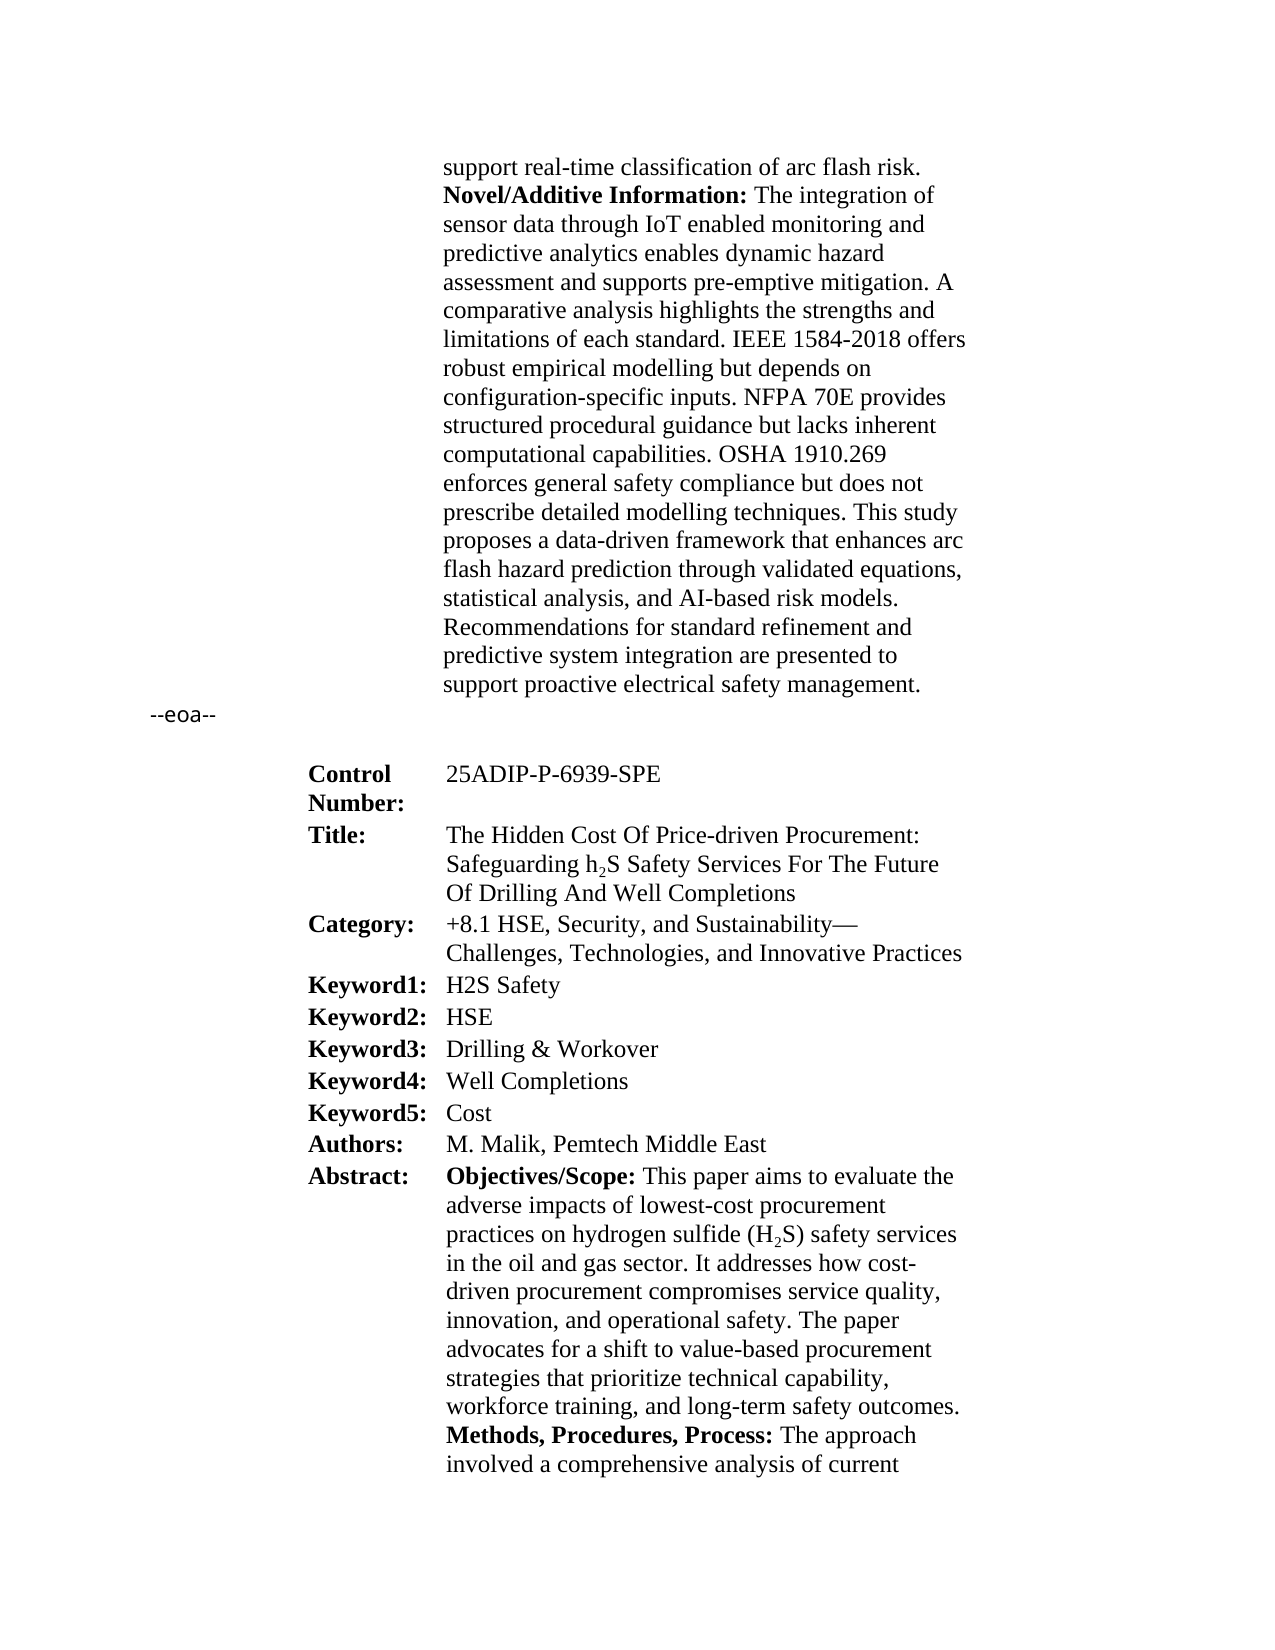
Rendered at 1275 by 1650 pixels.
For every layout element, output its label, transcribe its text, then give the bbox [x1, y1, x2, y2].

text --eoa-- [150, 699, 1125, 729]
table_header [150, 758, 1125, 1479]
table_header [150, 150, 1125, 699]
